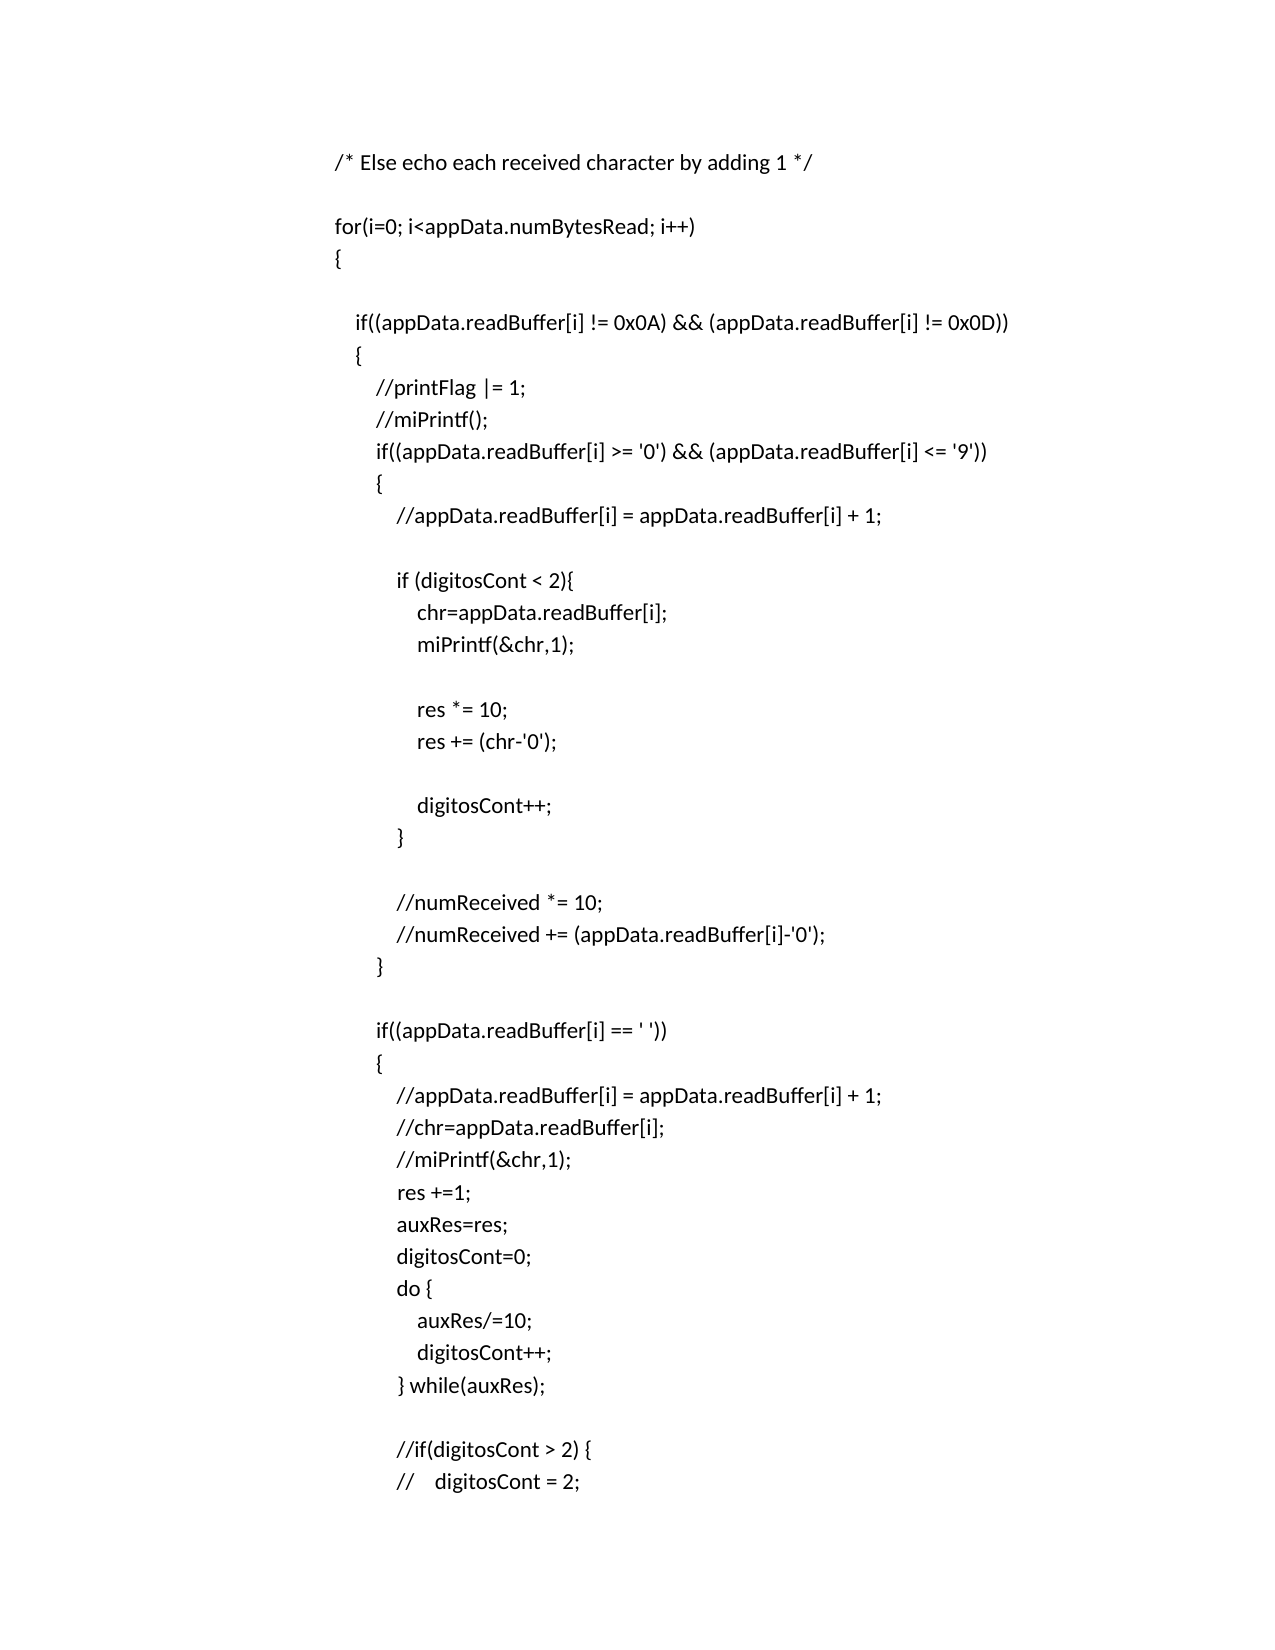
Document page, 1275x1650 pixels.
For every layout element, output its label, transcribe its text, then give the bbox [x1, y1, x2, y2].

list auxRes/=10; [252, 1306, 1098, 1334]
list } while(auxRes); [252, 1371, 1098, 1399]
list // digitosCont = 2; [252, 1467, 1098, 1495]
list //miPrintf(); [252, 405, 1098, 433]
list if (digitosCont < 2){ [252, 566, 1098, 594]
list res += (chr-'0'); [252, 727, 1098, 755]
list } [252, 952, 1098, 980]
list //if(digitosCont > 2) { [252, 1435, 1098, 1463]
list //chr=appData.readBuffer[i]; [252, 1113, 1098, 1141]
list { [252, 469, 1098, 497]
list if((appData.readBuffer[i] >= '0') && (appData.readBuffer[i] <= '9')) [252, 437, 1098, 465]
list //numReceived *= 10; [252, 888, 1098, 916]
list chr=appData.readBuffer[i]; [252, 598, 1098, 626]
list { [252, 244, 1098, 272]
list //numReceived += (appData.readBuffer[i]-'0'); [252, 920, 1098, 948]
list res *= 10; [252, 695, 1098, 723]
list { [252, 1049, 1098, 1077]
list do { [252, 1274, 1098, 1302]
list for(i=0; i<appData.numBytesRead; i++) [252, 212, 1098, 240]
list digitosCont++; [252, 1338, 1098, 1367]
list digitosCont++; [252, 791, 1098, 819]
list /* Else echo each received character by adding 1 */ [252, 148, 1098, 176]
list digitosCont=0; [252, 1242, 1098, 1270]
list } [252, 823, 1098, 852]
list //appData.readBuffer[i] = appData.readBuffer[i] + 1; [252, 502, 1098, 530]
list if((appData.readBuffer[i] == ' ')) [252, 1017, 1098, 1045]
list if((appData.readBuffer[i] != 0x0A) && (appData.readBuffer[i] != 0x0D)) [252, 308, 1098, 337]
list res +=1; [252, 1178, 1098, 1206]
list { [252, 341, 1098, 369]
list //miPrintf(&chr,1); [252, 1145, 1098, 1173]
list //appData.readBuffer[i] = appData.readBuffer[i] + 1; [252, 1081, 1098, 1109]
list //printFlag |= 1; [252, 373, 1098, 401]
list miPrintf(&chr,1); [252, 630, 1098, 658]
list auxRes=res; [252, 1210, 1098, 1238]
